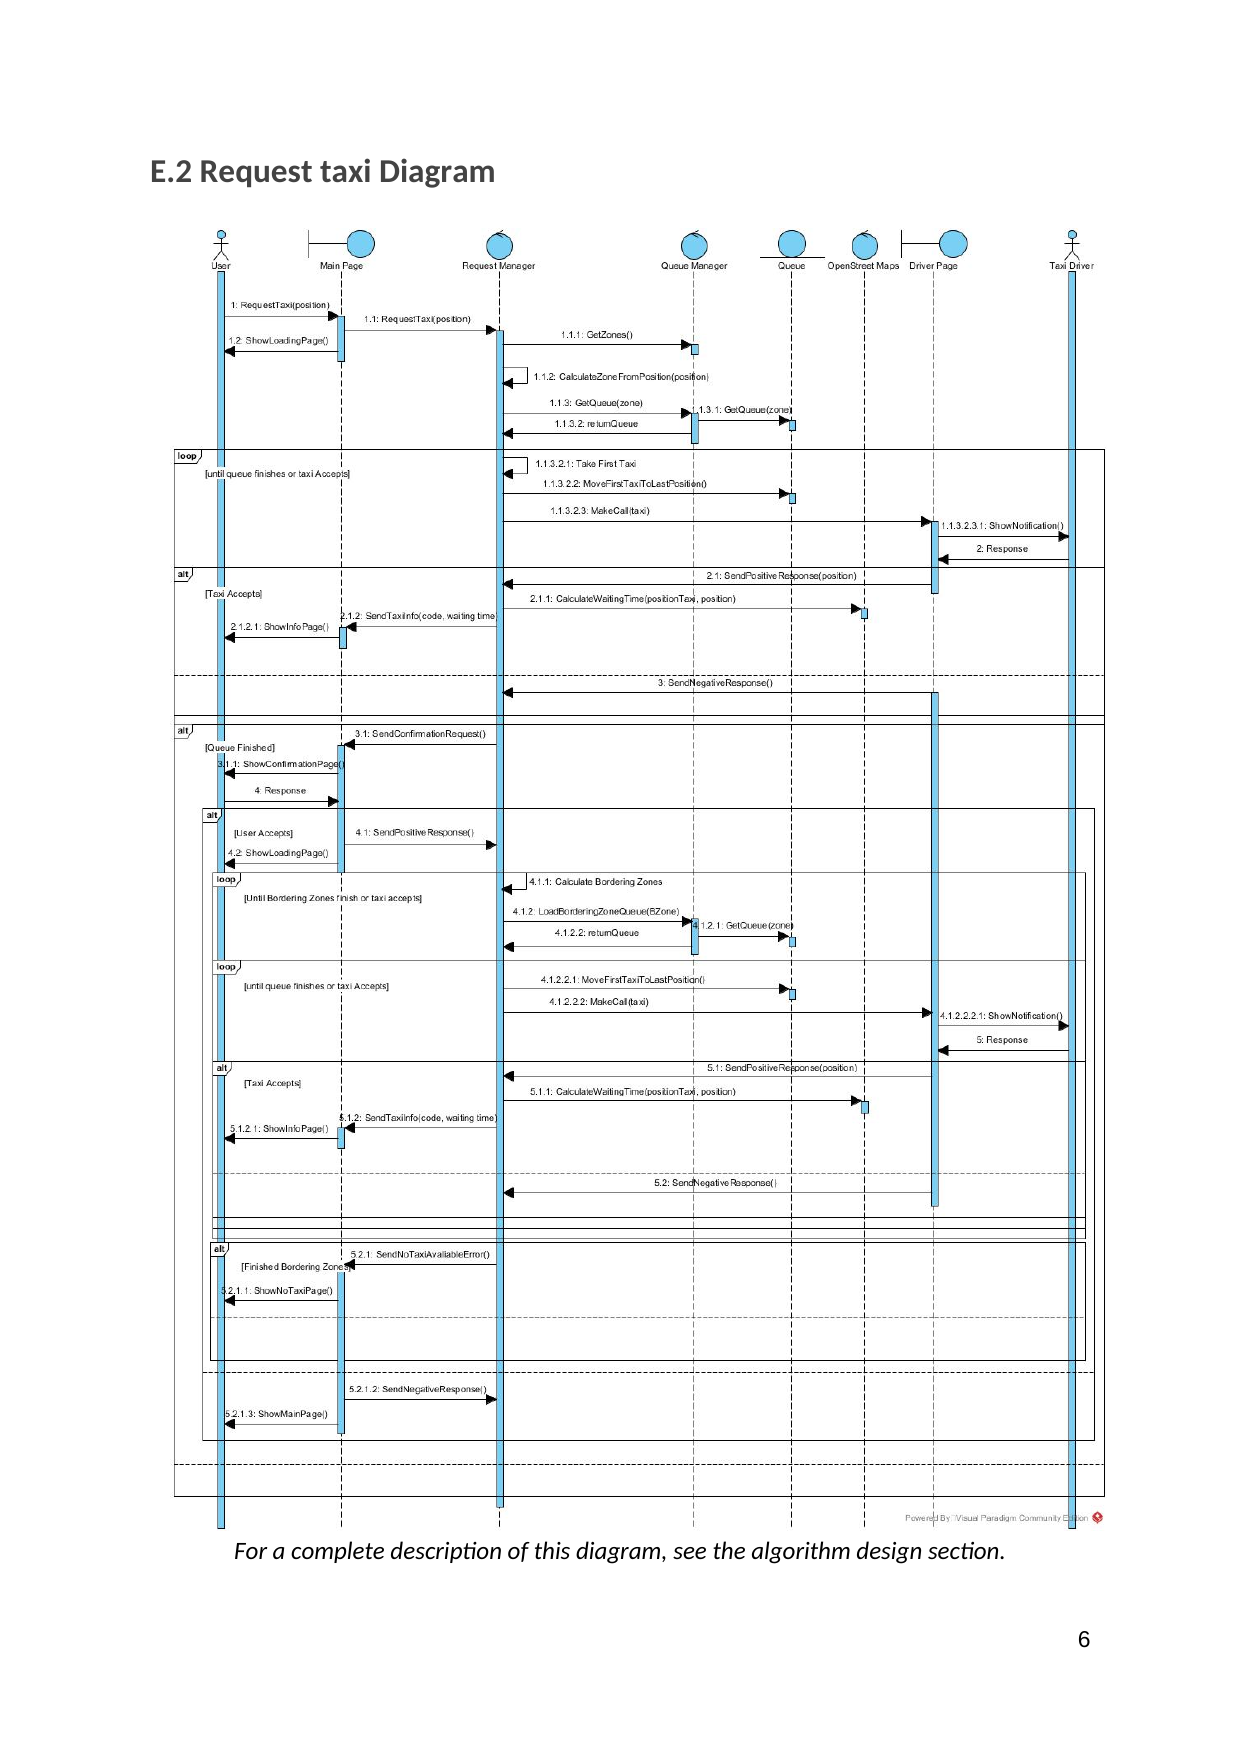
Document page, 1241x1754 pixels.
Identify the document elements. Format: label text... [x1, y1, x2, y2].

picture [150, 228, 1107, 1531]
text For a complete description of this diagram, see the algorithm design section. [150, 1535, 1090, 1565]
subtitle E.2 Request taxi Diagram [150, 150, 1090, 191]
